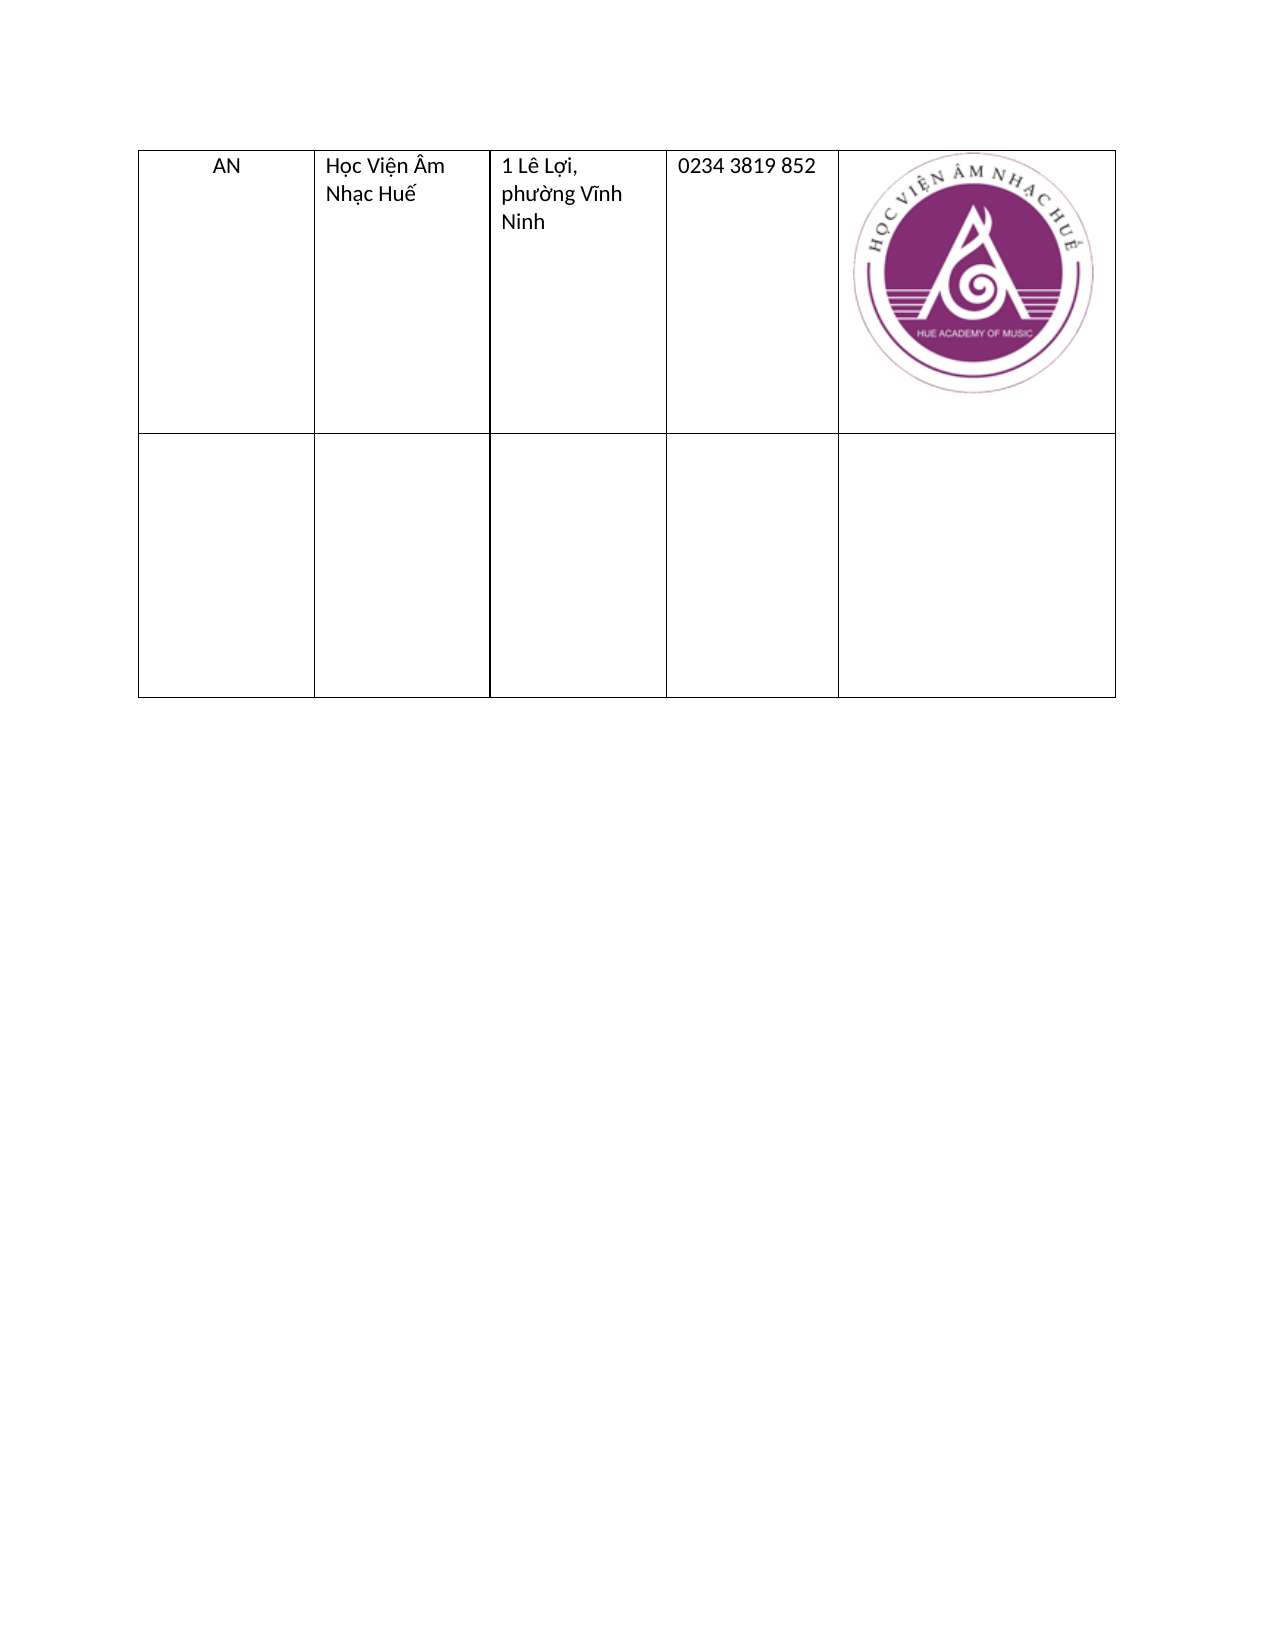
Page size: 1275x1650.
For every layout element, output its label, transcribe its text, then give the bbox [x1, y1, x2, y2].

table_cell [839, 434, 1115, 697]
table_cell 1 Lê Lợi, phường Vĩnh Ninh [491, 151, 666, 433]
table_cell [839, 151, 1115, 433]
table_cell [139, 434, 314, 697]
table_cell [491, 434, 666, 697]
table_cell Học Viện Âm Nhạc Huế [315, 151, 489, 433]
table_cell [667, 434, 838, 697]
table_cell 0234 3819 852 [667, 151, 838, 433]
table_cell [315, 434, 489, 697]
table_cell AN [139, 151, 314, 433]
picture [853, 151, 1094, 397]
